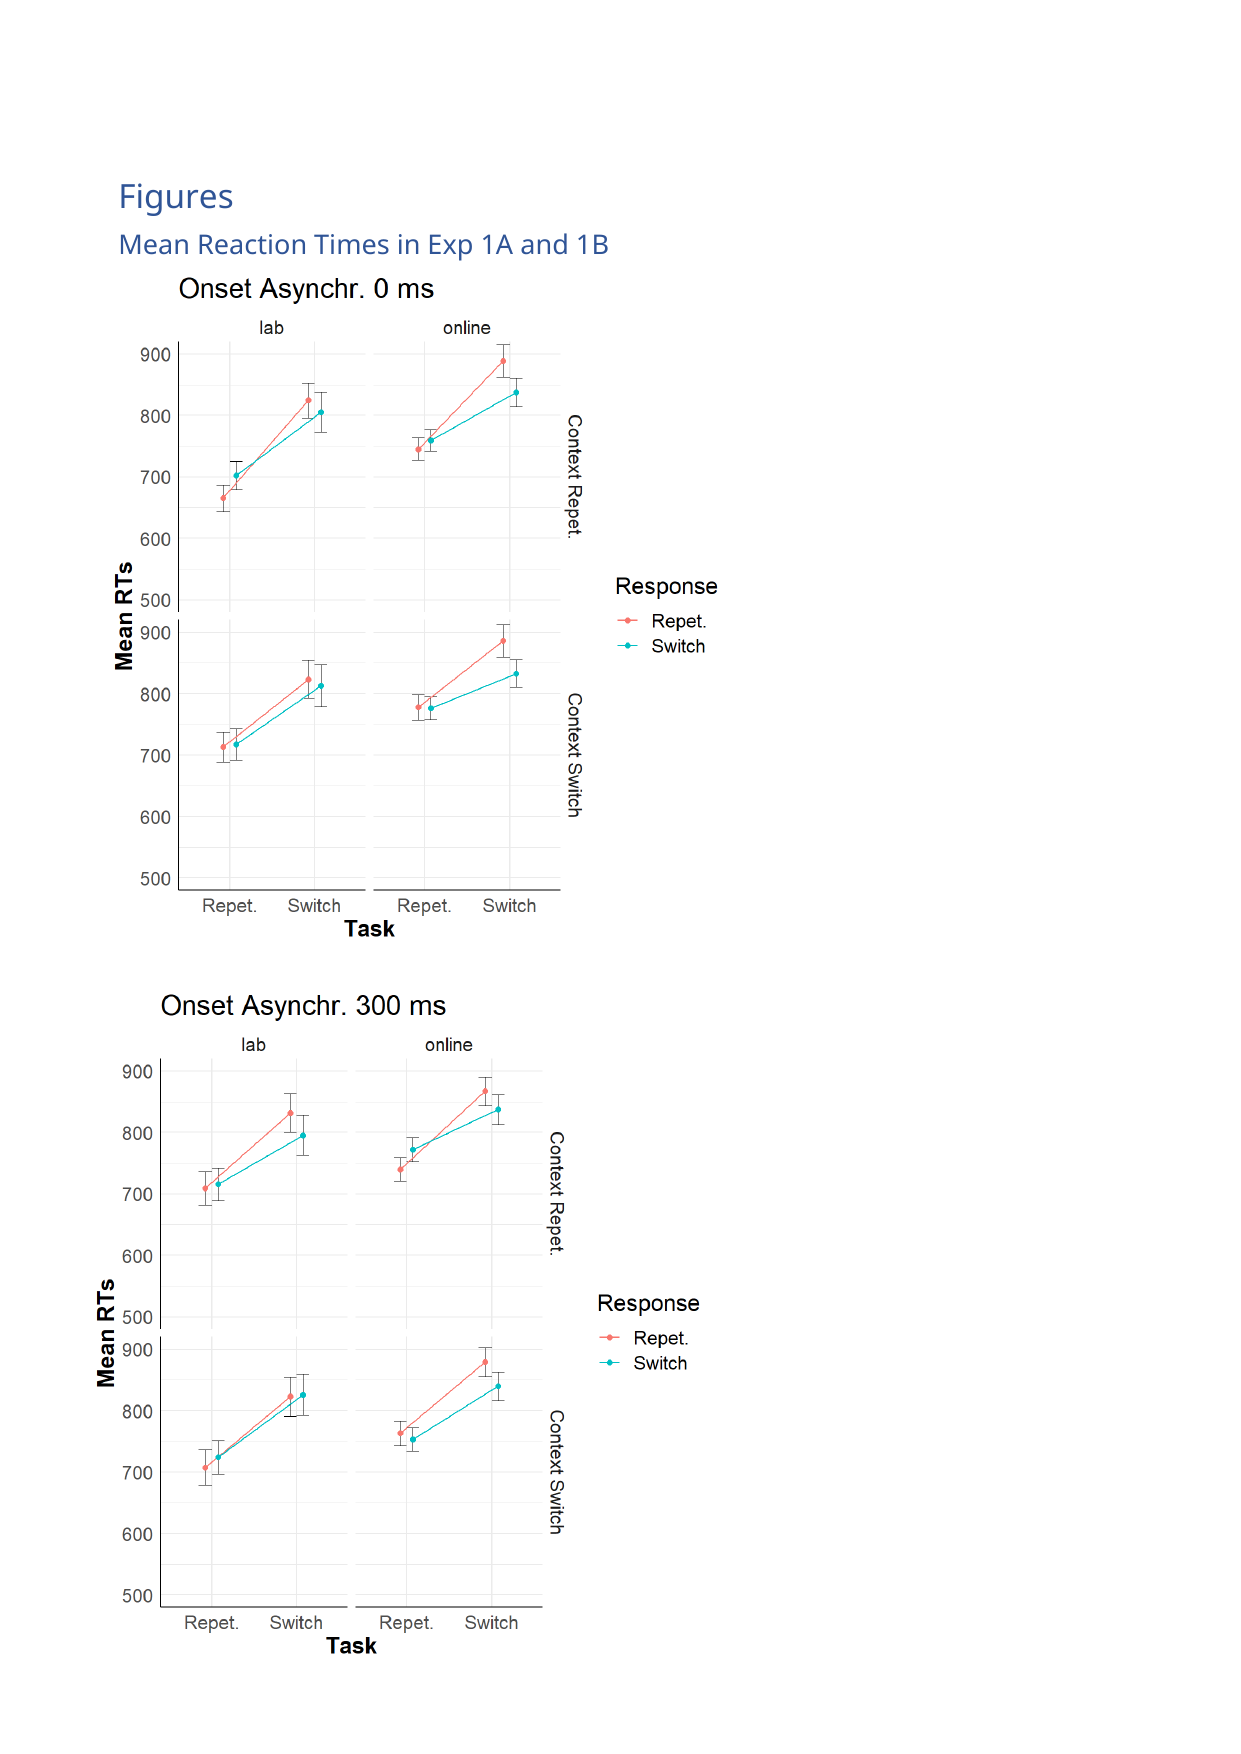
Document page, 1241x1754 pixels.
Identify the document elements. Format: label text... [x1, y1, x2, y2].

subtitle Mean Reaction Times in Exp 1A and 1B [118, 226, 1122, 263]
picture [106, 270, 734, 949]
picture [88, 986, 716, 1666]
subtitle Figures [118, 173, 1122, 218]
